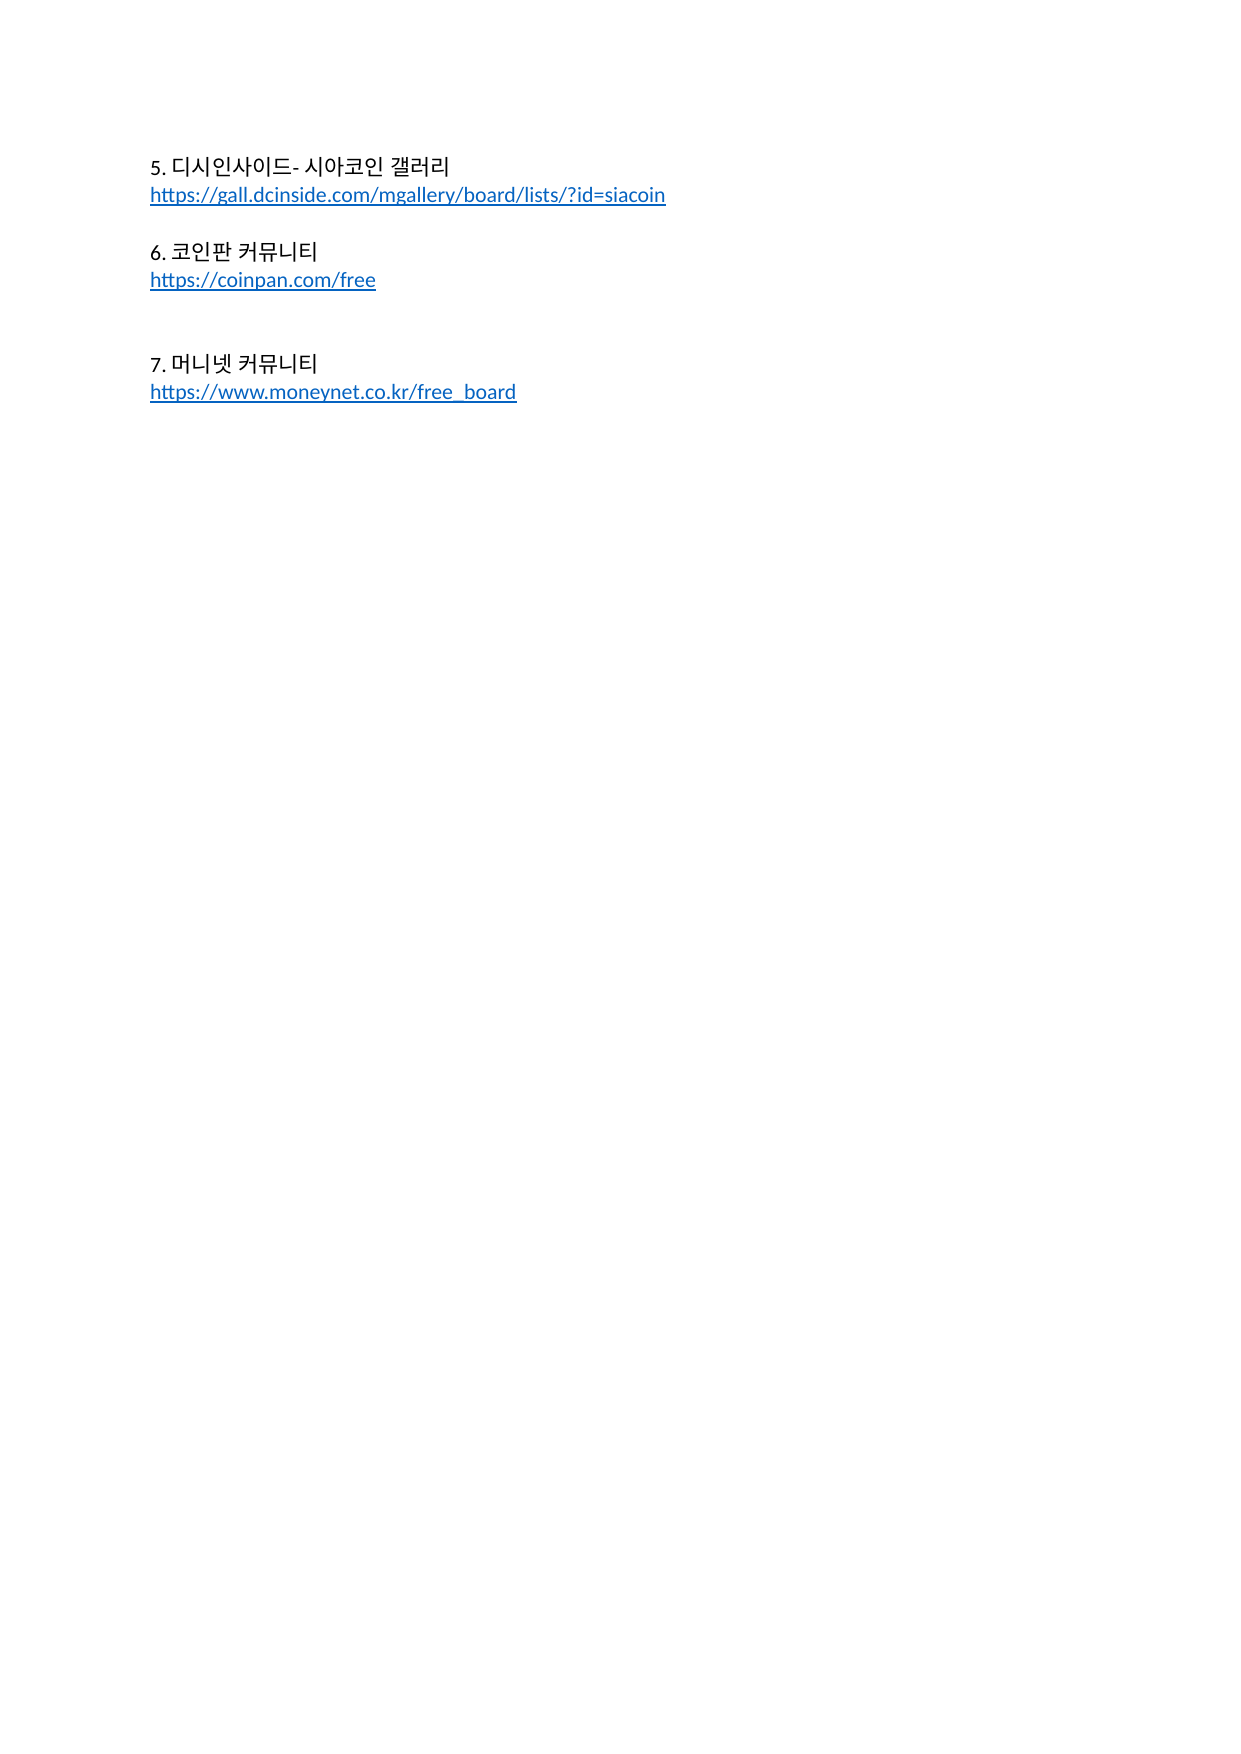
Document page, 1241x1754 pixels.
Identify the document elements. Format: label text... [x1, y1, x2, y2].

text https://coinpan.com/free [150, 267, 1090, 293]
text 5. 디시인사이드- 시아코인 갤러리 [150, 150, 1090, 182]
text https://www.moneynet.co.kr/free_board [150, 378, 1090, 405]
text 7. 머니넷 커뮤니티 [150, 347, 1090, 378]
text https://gall.dcinside.com/mgallery/board/lists/?id=siacoin [150, 182, 1090, 208]
text 6. 코인판 커뮤니티 [150, 235, 1090, 267]
